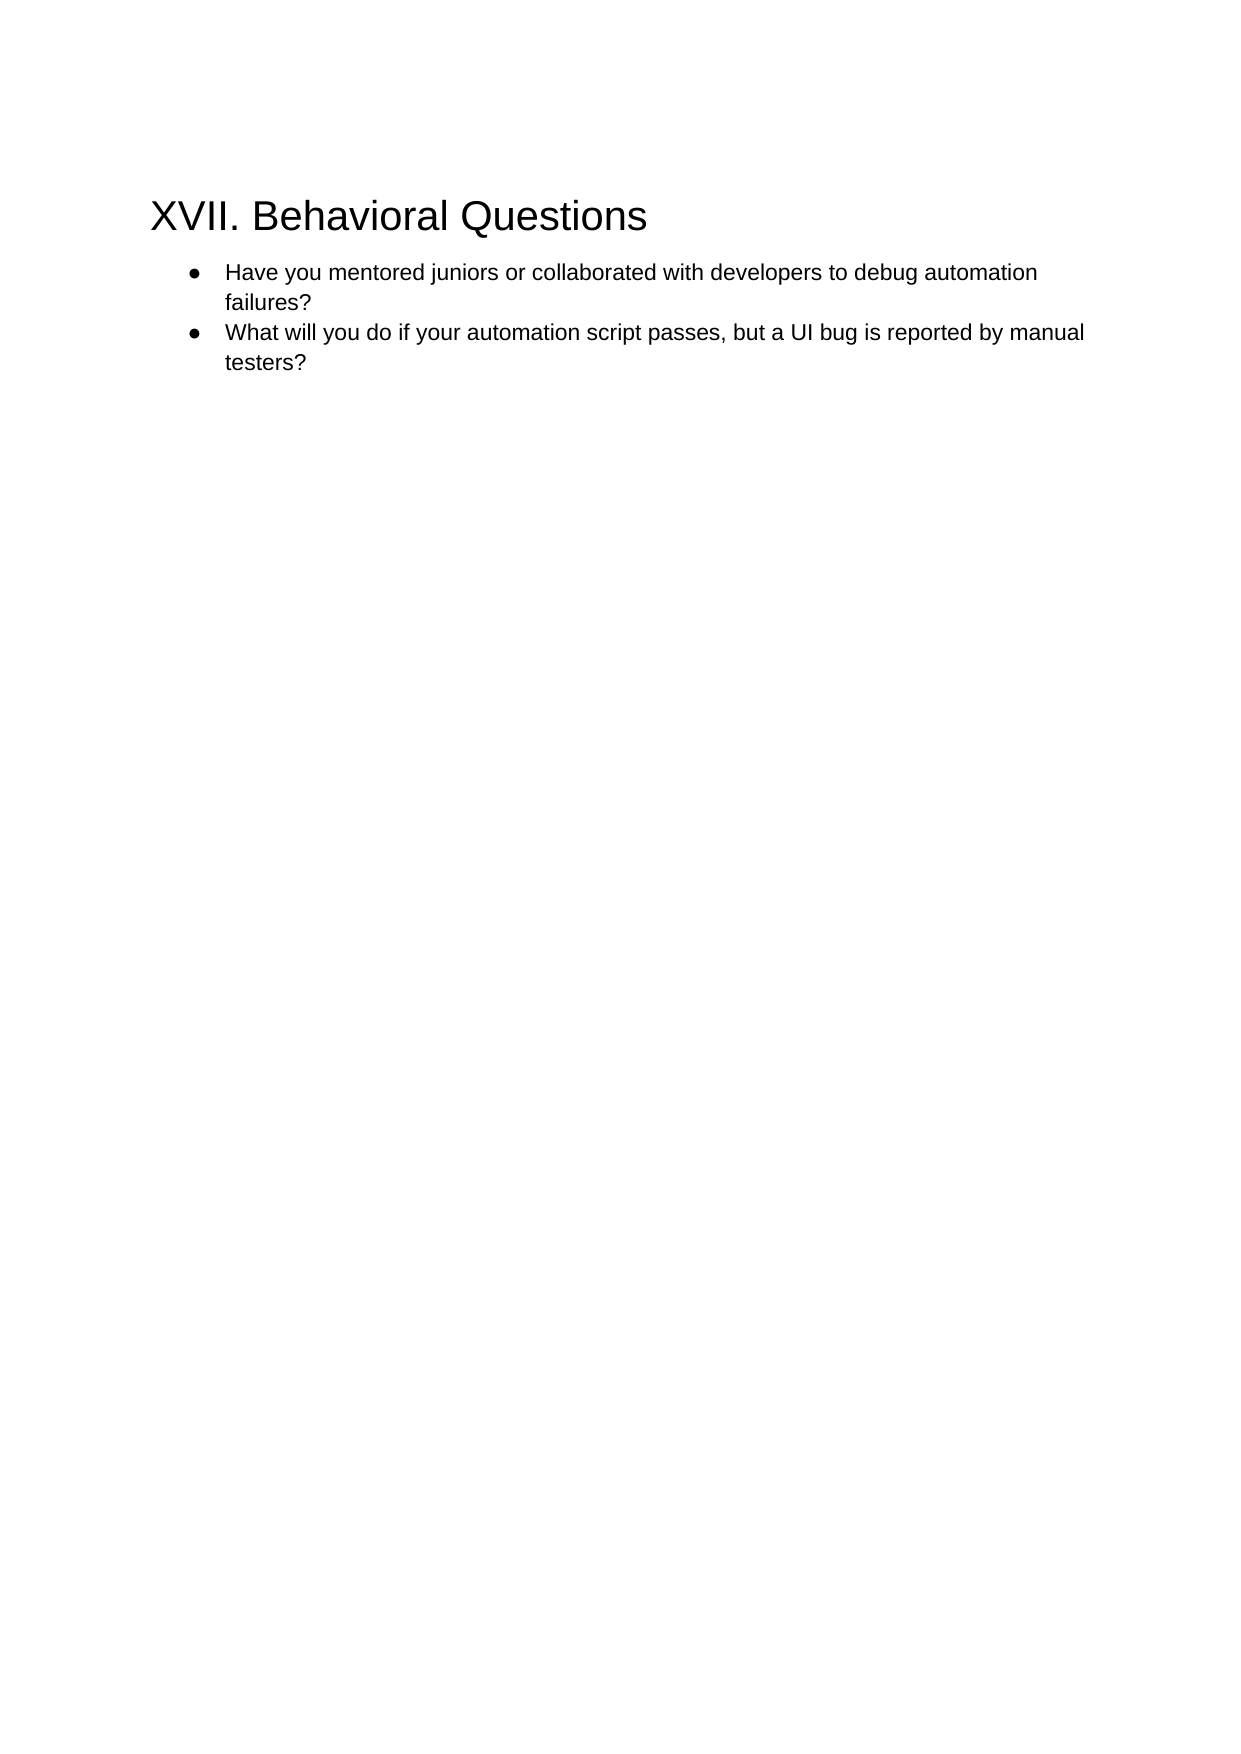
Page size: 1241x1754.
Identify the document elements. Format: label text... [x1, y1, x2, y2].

subtitle XVII. Behavioral Questions [150, 192, 1090, 239]
list What will you do if your automation script passes, but a UI bug is reported by manual testers? [187, 319, 1090, 376]
list Have you mentored juniors or collaborated with developers to debug automation failures? [187, 259, 1090, 315]
